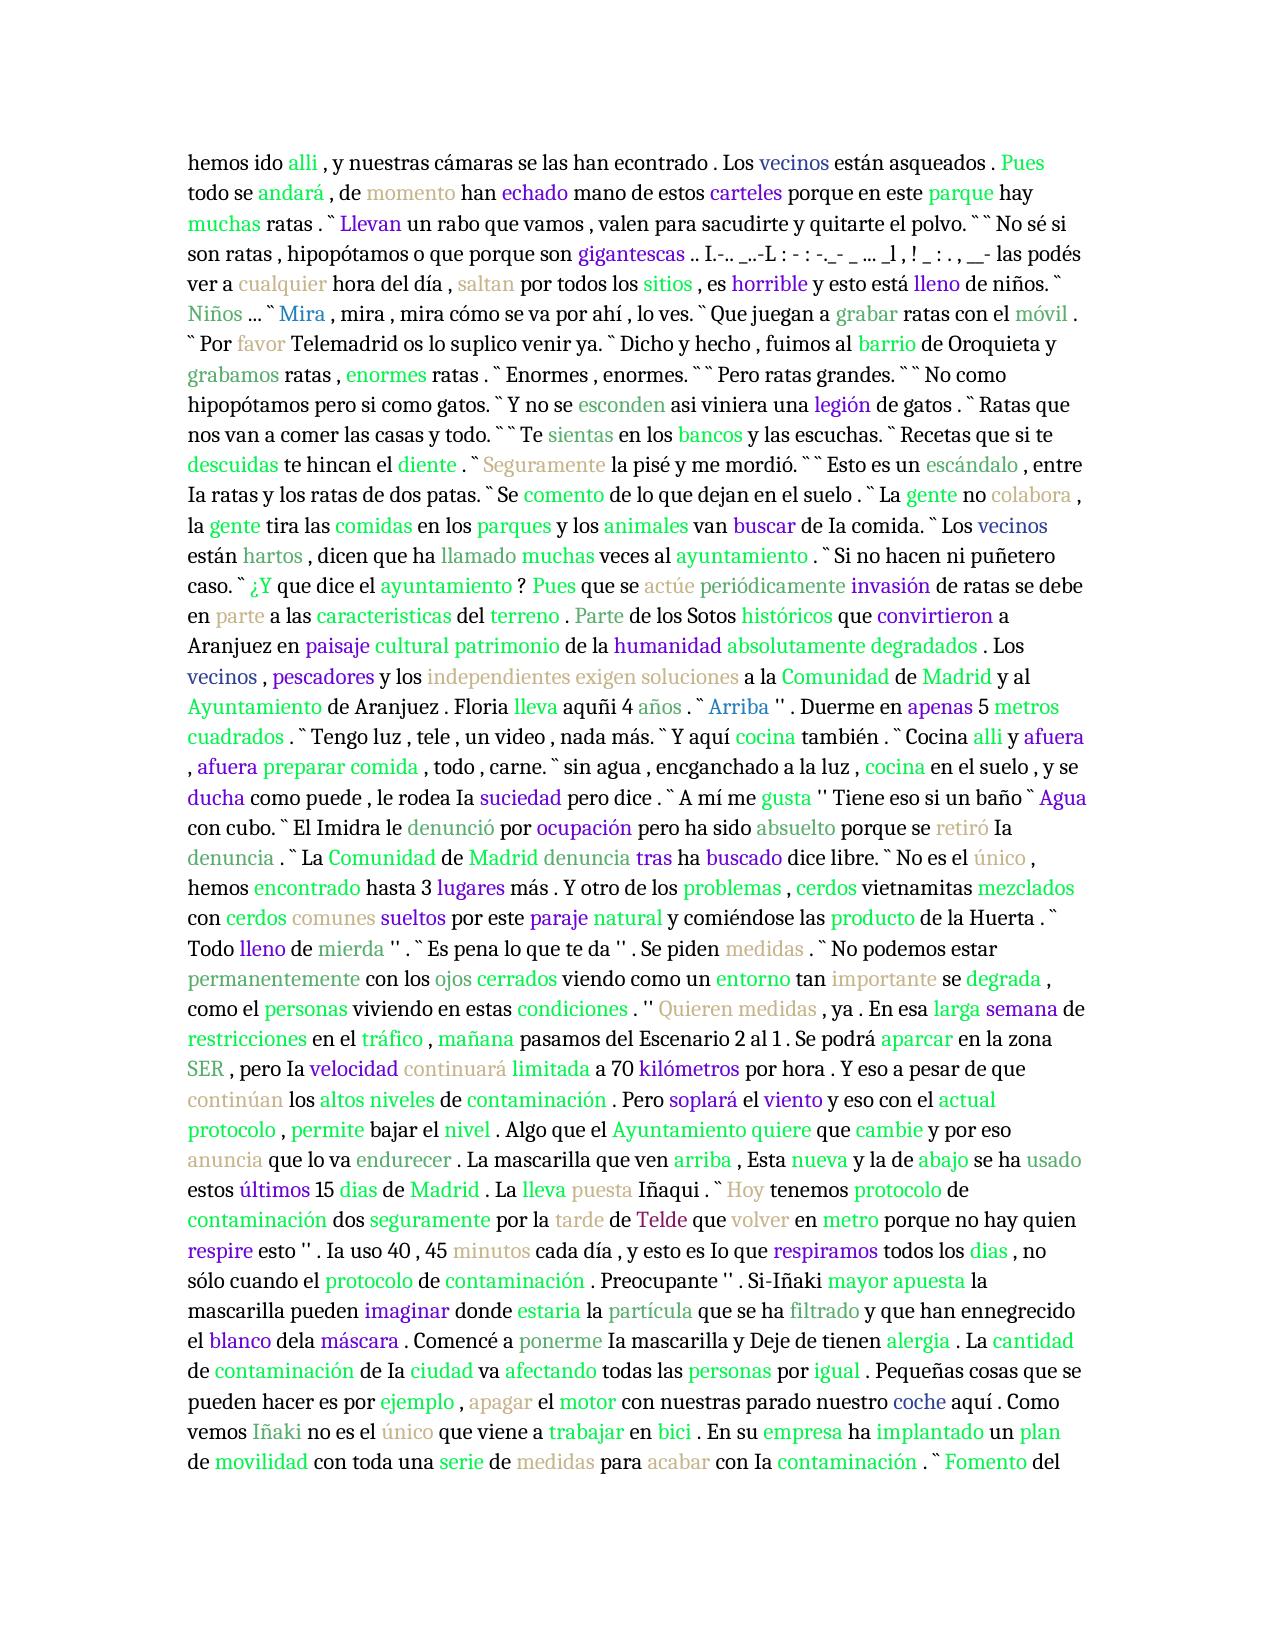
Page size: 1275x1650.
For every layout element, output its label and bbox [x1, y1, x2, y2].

text [187, 150, 1087, 1475]
